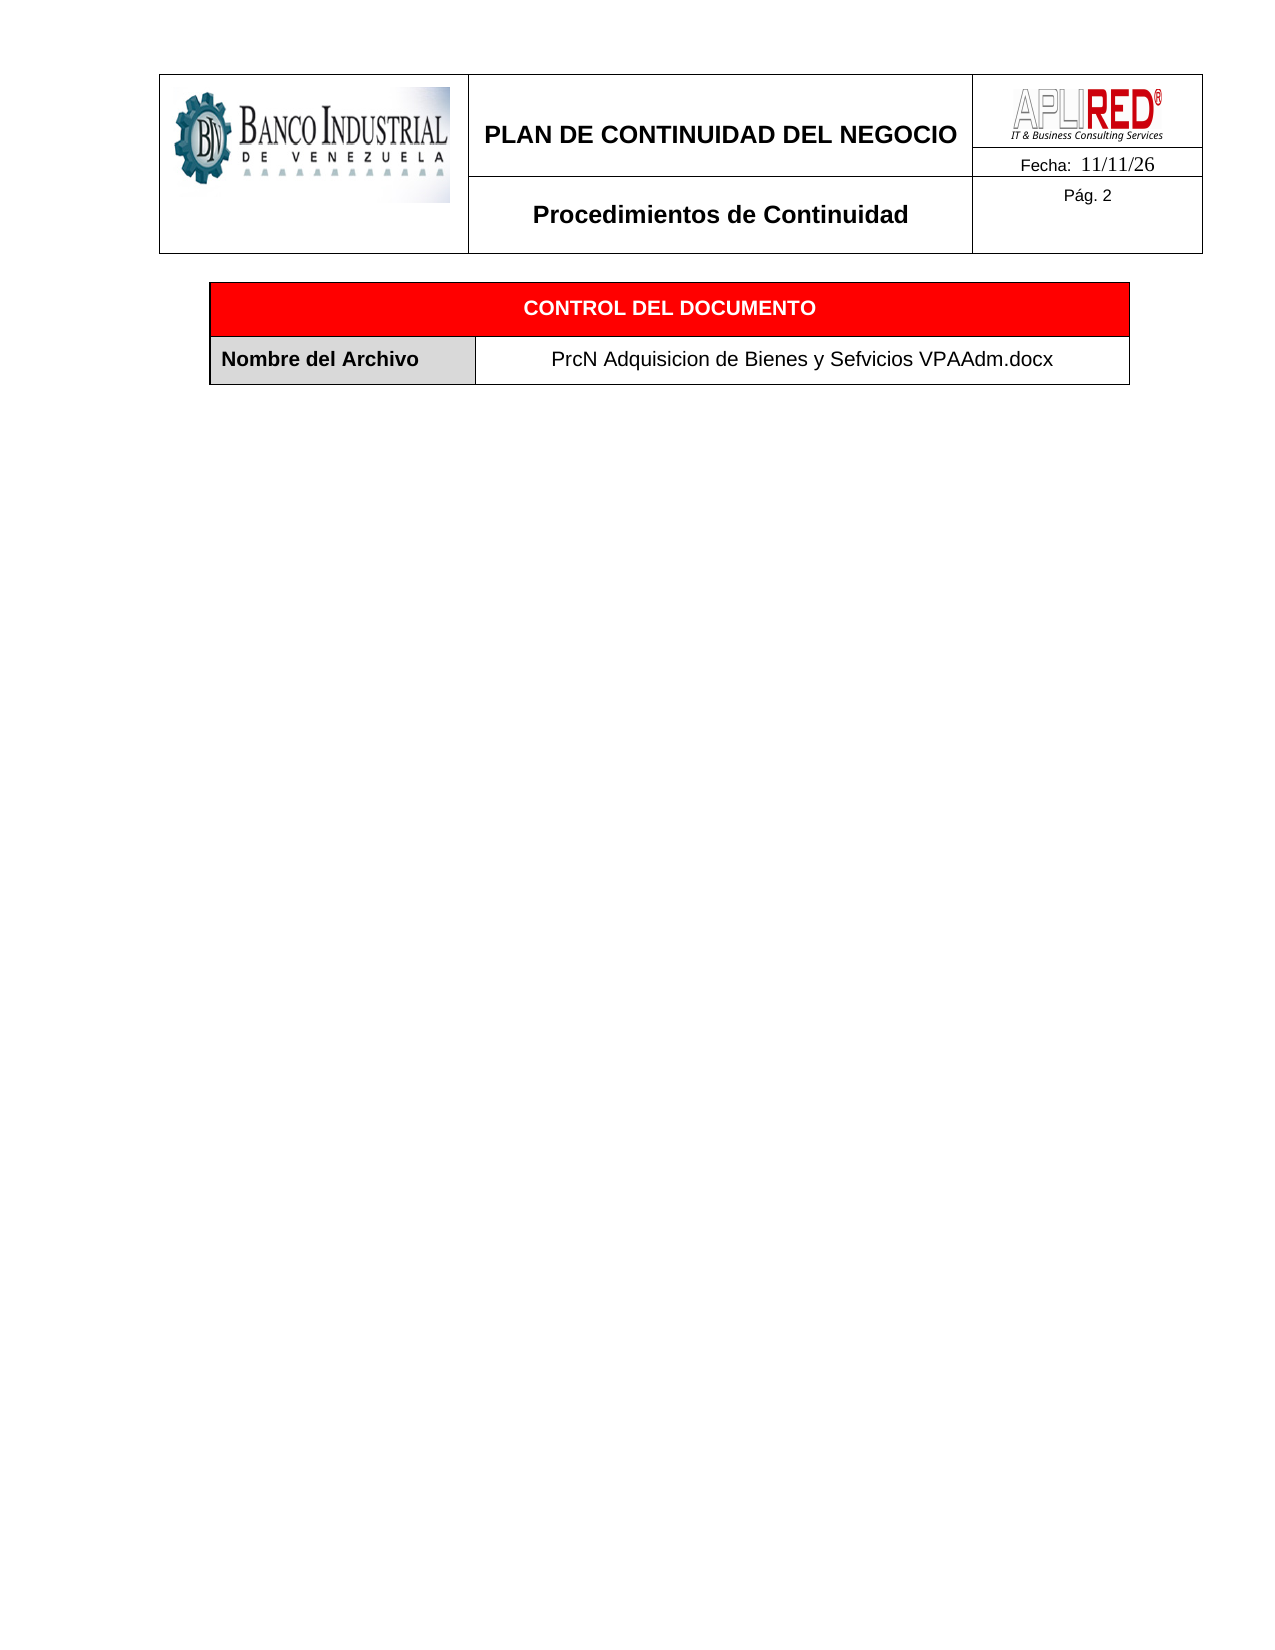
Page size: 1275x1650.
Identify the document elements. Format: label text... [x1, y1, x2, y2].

table_cell Nombre del Archivo [211, 337, 475, 384]
picture [1013, 89, 1162, 129]
table_cell PrcN Adquisicion de Bienes y Sefvicios VPAAdm.docx [476, 337, 1129, 384]
table_cell CONTROL DEL DOCUMENTO [211, 283, 1129, 336]
picture [167, 87, 450, 203]
